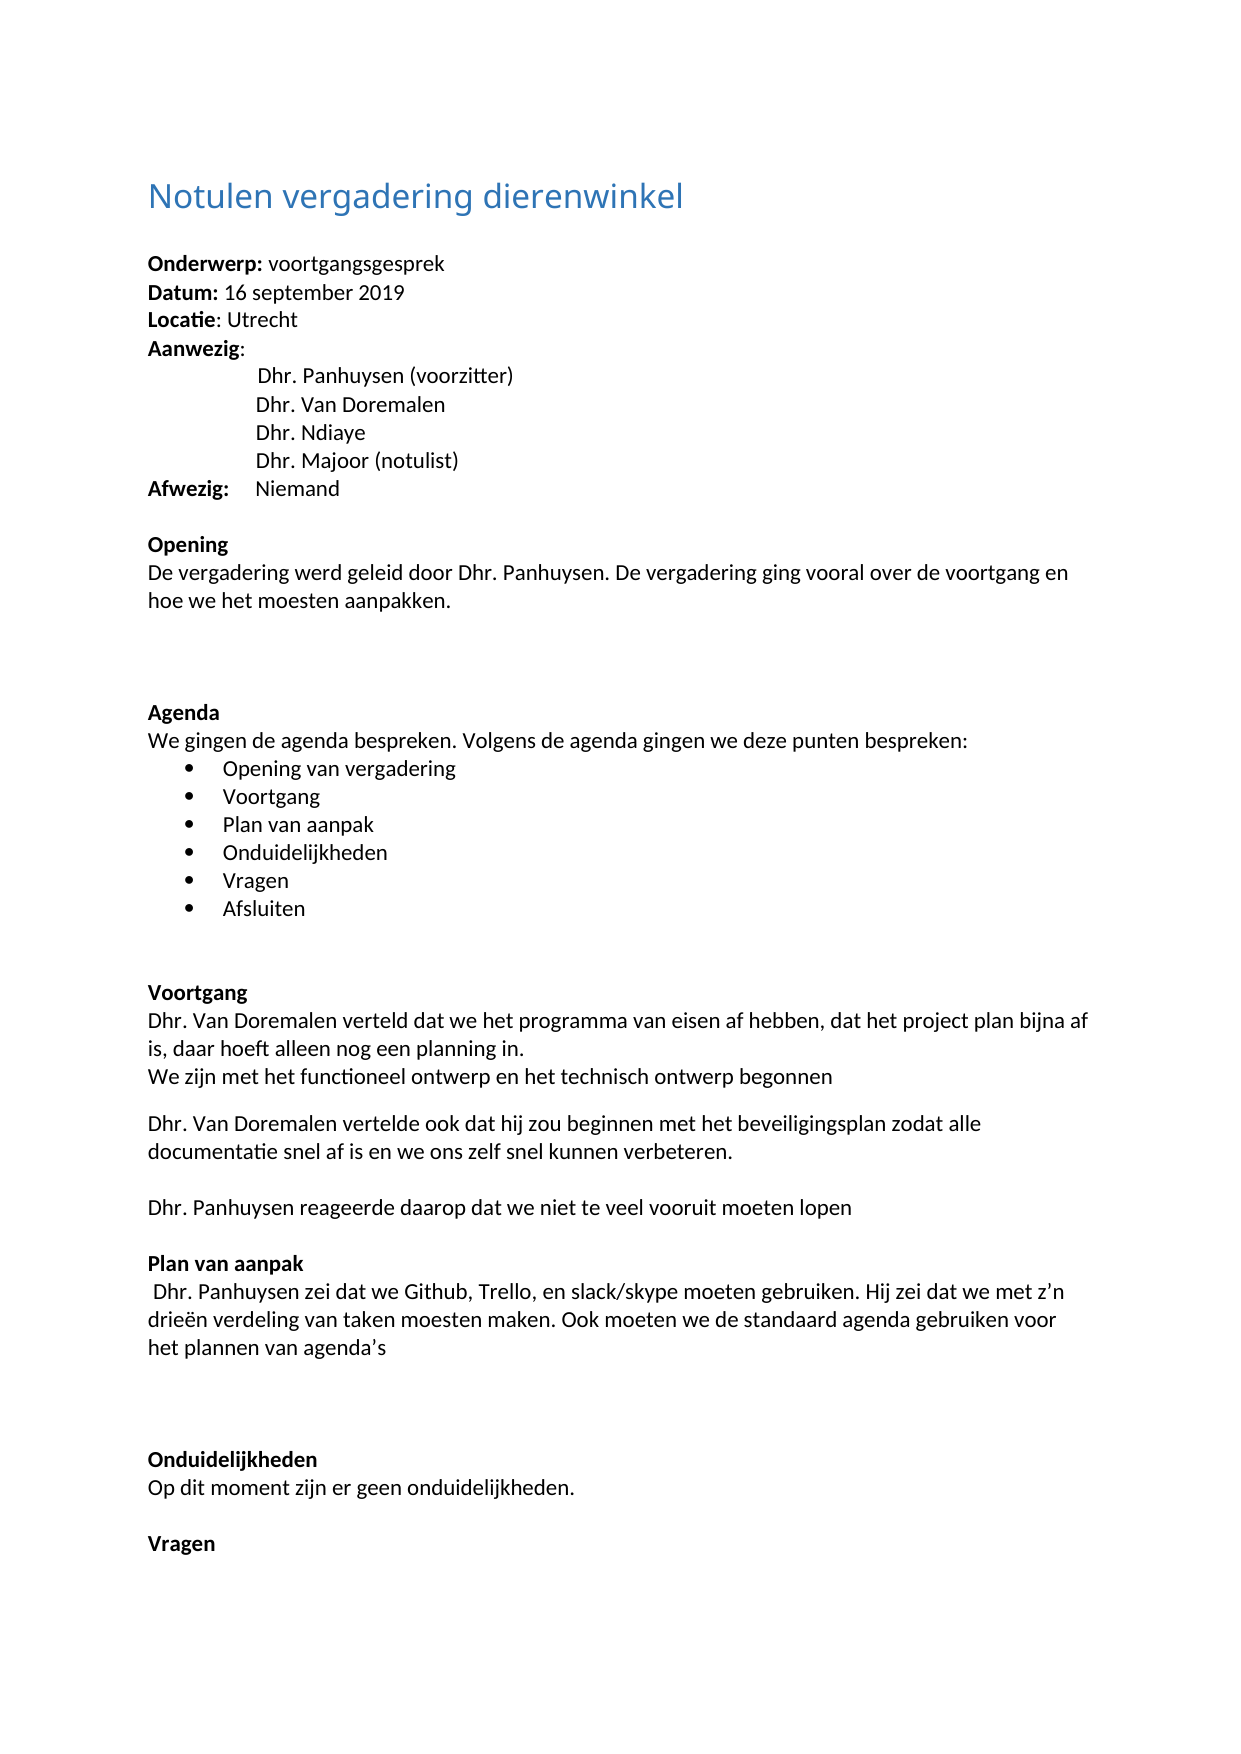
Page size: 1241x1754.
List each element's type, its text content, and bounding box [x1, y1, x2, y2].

text Dhr. Majoor (notulist) [148, 446, 1093, 474]
text Dhr. Panhuysen (voorzitter) [148, 362, 1093, 390]
text Aanwezig: [148, 334, 1093, 362]
text Dhr. Ndiaye [148, 418, 1093, 446]
text Locatie: Utrecht [148, 306, 1093, 334]
text Vragen [148, 1529, 1093, 1557]
list Voortgang [185, 782, 1093, 810]
list Opening van vergadering [185, 754, 1093, 782]
subtitle Notulen vergadering dierenwinkel [148, 173, 1093, 218]
list Plan van aanpak [185, 810, 1093, 838]
text Dhr. Panhuysen zei dat we Github, Trello, en slack/skype moeten gebruiken. Hij zei dat we met z’n drieën verdeling van taken moesten maken. Ook moeten we de standaard agenda gebruiken voor het plannen van agenda’s [148, 1277, 1093, 1361]
text Onderwerp: voortgangsgesprek [148, 249, 1093, 278]
text Voortgang [148, 978, 1093, 1006]
text We zijn met het functioneel ontwerp en het technisch ontwerp begonnen [148, 1062, 1093, 1090]
text Onduidelijkheden [148, 1445, 1093, 1473]
text Op dit moment zijn er geen onduidelijkheden. [148, 1473, 1093, 1501]
text Dhr. Van Doremalen vertelde ook dat hij zou beginnen met het beveiligingsplan zodat alle documentatie snel af is en we ons zelf snel kunnen verbeteren. [148, 1109, 1093, 1165]
text Afwezig: Niemand [148, 474, 1093, 502]
text Opening [148, 530, 1093, 558]
list Afsluiten [185, 894, 1093, 922]
text We gingen de agenda bespreken. Volgens de agenda gingen we deze punten bespreken: [148, 726, 1093, 754]
text Dhr. Panhuysen reageerde daarop dat we niet te veel vooruit moeten lopen [148, 1193, 1093, 1221]
text Dhr. Van Doremalen [148, 390, 1093, 418]
text Plan van aanpak [148, 1249, 1093, 1277]
text De vergadering werd geleid door Dhr. Panhuysen. De vergadering ging vooral over de voortgang en hoe we het moesten aanpakken. [148, 558, 1093, 614]
text Agenda [148, 698, 1093, 726]
list Vragen [185, 866, 1093, 894]
text Datum: 16 september 2019 [148, 278, 1093, 306]
list Onduidelijkheden [185, 838, 1093, 866]
text Dhr. Van Doremalen verteld dat we het programma van eisen af hebben, dat het project plan bijna af is, daar hoeft alleen nog een planning in. [148, 1006, 1093, 1062]
